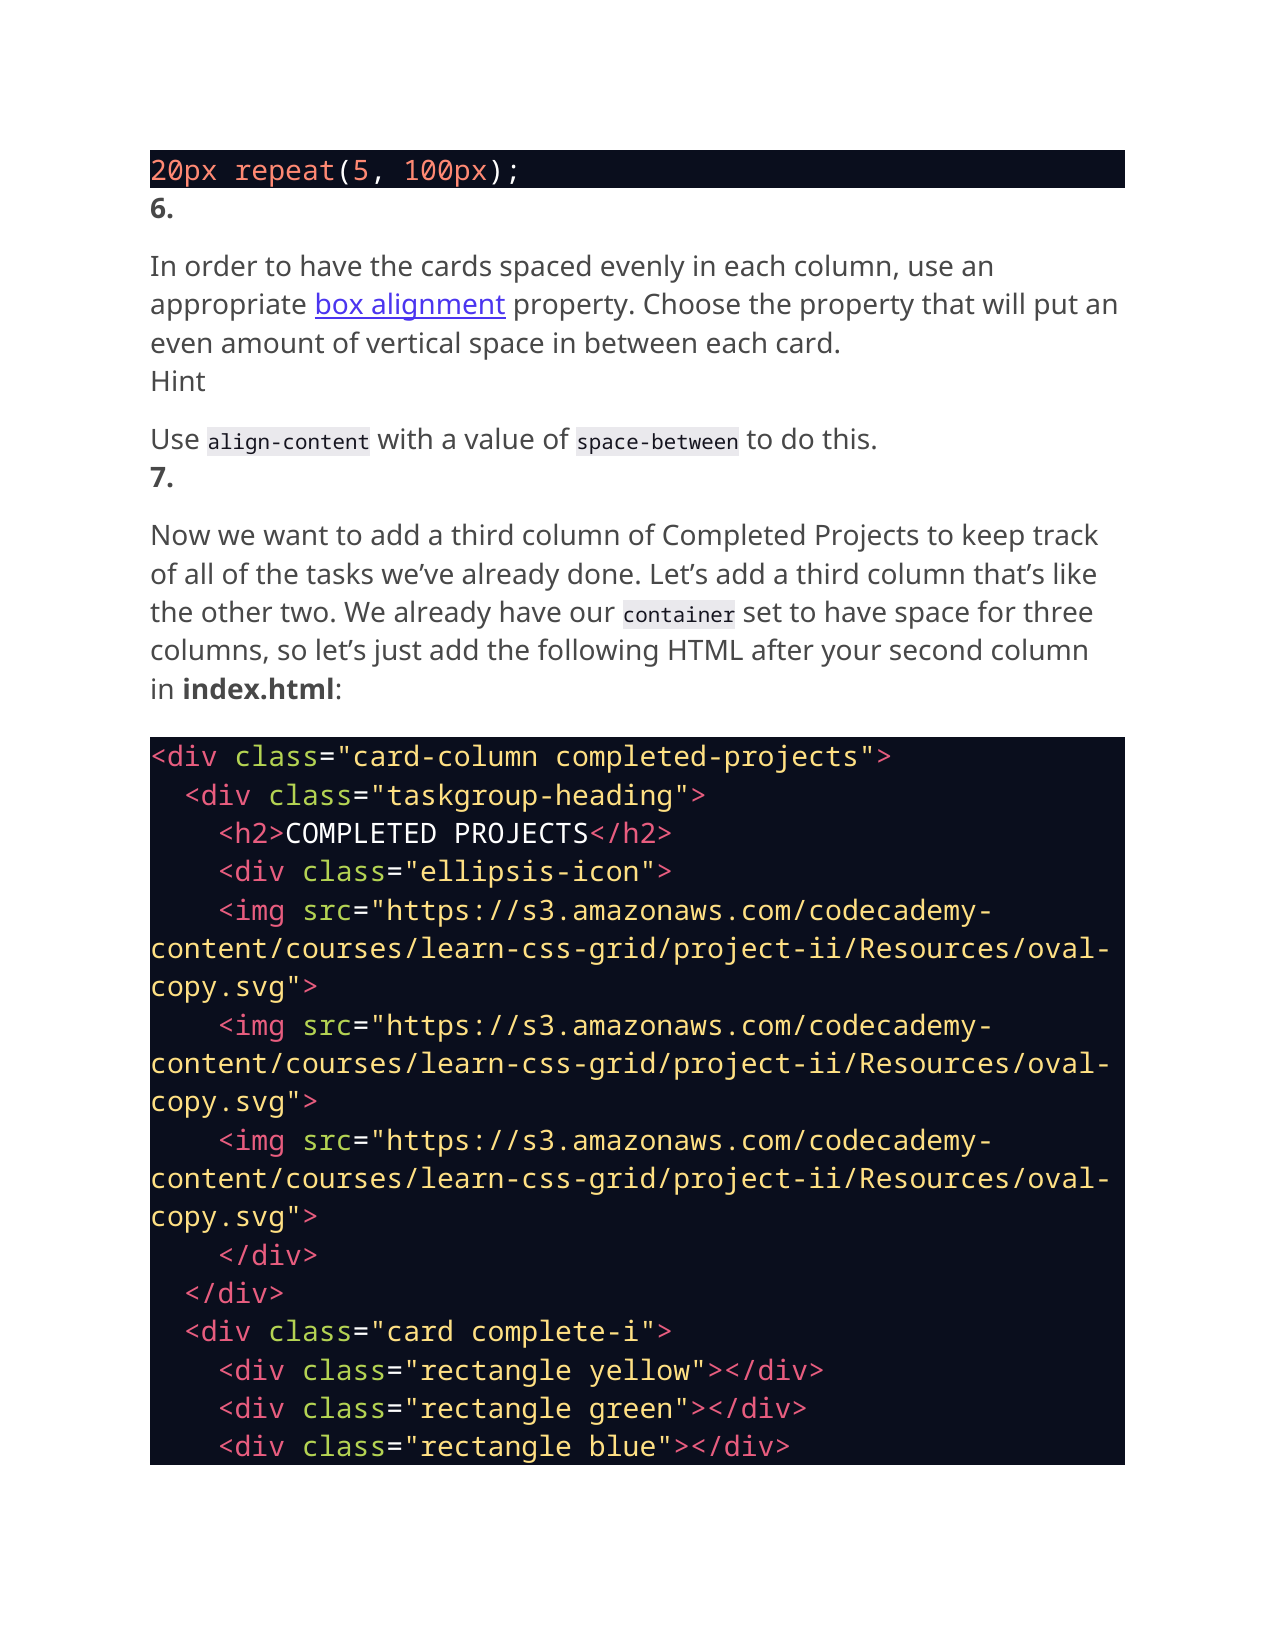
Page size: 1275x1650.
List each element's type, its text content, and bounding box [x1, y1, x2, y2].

text <h2>COMPLETED PROJECTS</h2> [150, 813, 1125, 852]
text <div class="taskgroup-heading"> [150, 775, 1125, 813]
text <div class="card-column completed-projects"> [150, 737, 1125, 775]
text <div class="rectangle green"></div> [150, 1388, 1125, 1427]
text <div class="rectangle yellow"></div> [150, 1350, 1125, 1388]
text 7. [150, 458, 1125, 496]
text 20px repeat(5, 100px); [150, 150, 1125, 188]
text <img src="https://s3.amazonaws.com/codecademy-content/courses/learn-css-grid/project-ii/Resources/oval-copy.svg"> [150, 890, 1125, 1005]
text <img src="https://s3.amazonaws.com/codecademy-content/courses/learn-css-grid/project-ii/Resources/oval-copy.svg"> [150, 1005, 1125, 1120]
text <div class="rectangle blue"></div> [150, 1427, 1125, 1465]
text Now we want to add a third column of Completed Projects to keep track of all of the tasks we’ve already done. Let’s add a third column that’s like the other two. We already have our container set to have space for three columns, so let’s just add the following HTML after your second column in index.html: [150, 516, 1125, 707]
text Use align-content with a value of space-between to do this. [150, 419, 1125, 458]
text <img src="https://s3.amazonaws.com/codecademy-content/courses/learn-css-grid/project-ii/Resources/oval-copy.svg"> [150, 1120, 1125, 1235]
text <div class="card complete-i"> [150, 1312, 1125, 1350]
text 6. [150, 188, 1125, 227]
text In order to have the cards spaced evenly in each column, use an appropriate box alignment property. Choose the property that will put an even amount of vertical space in between each card. [150, 246, 1125, 361]
text </div> [150, 1273, 1125, 1312]
text </div> [150, 1235, 1125, 1273]
text <div class="ellipsis-icon"> [150, 852, 1125, 890]
text Hint [150, 361, 1125, 400]
